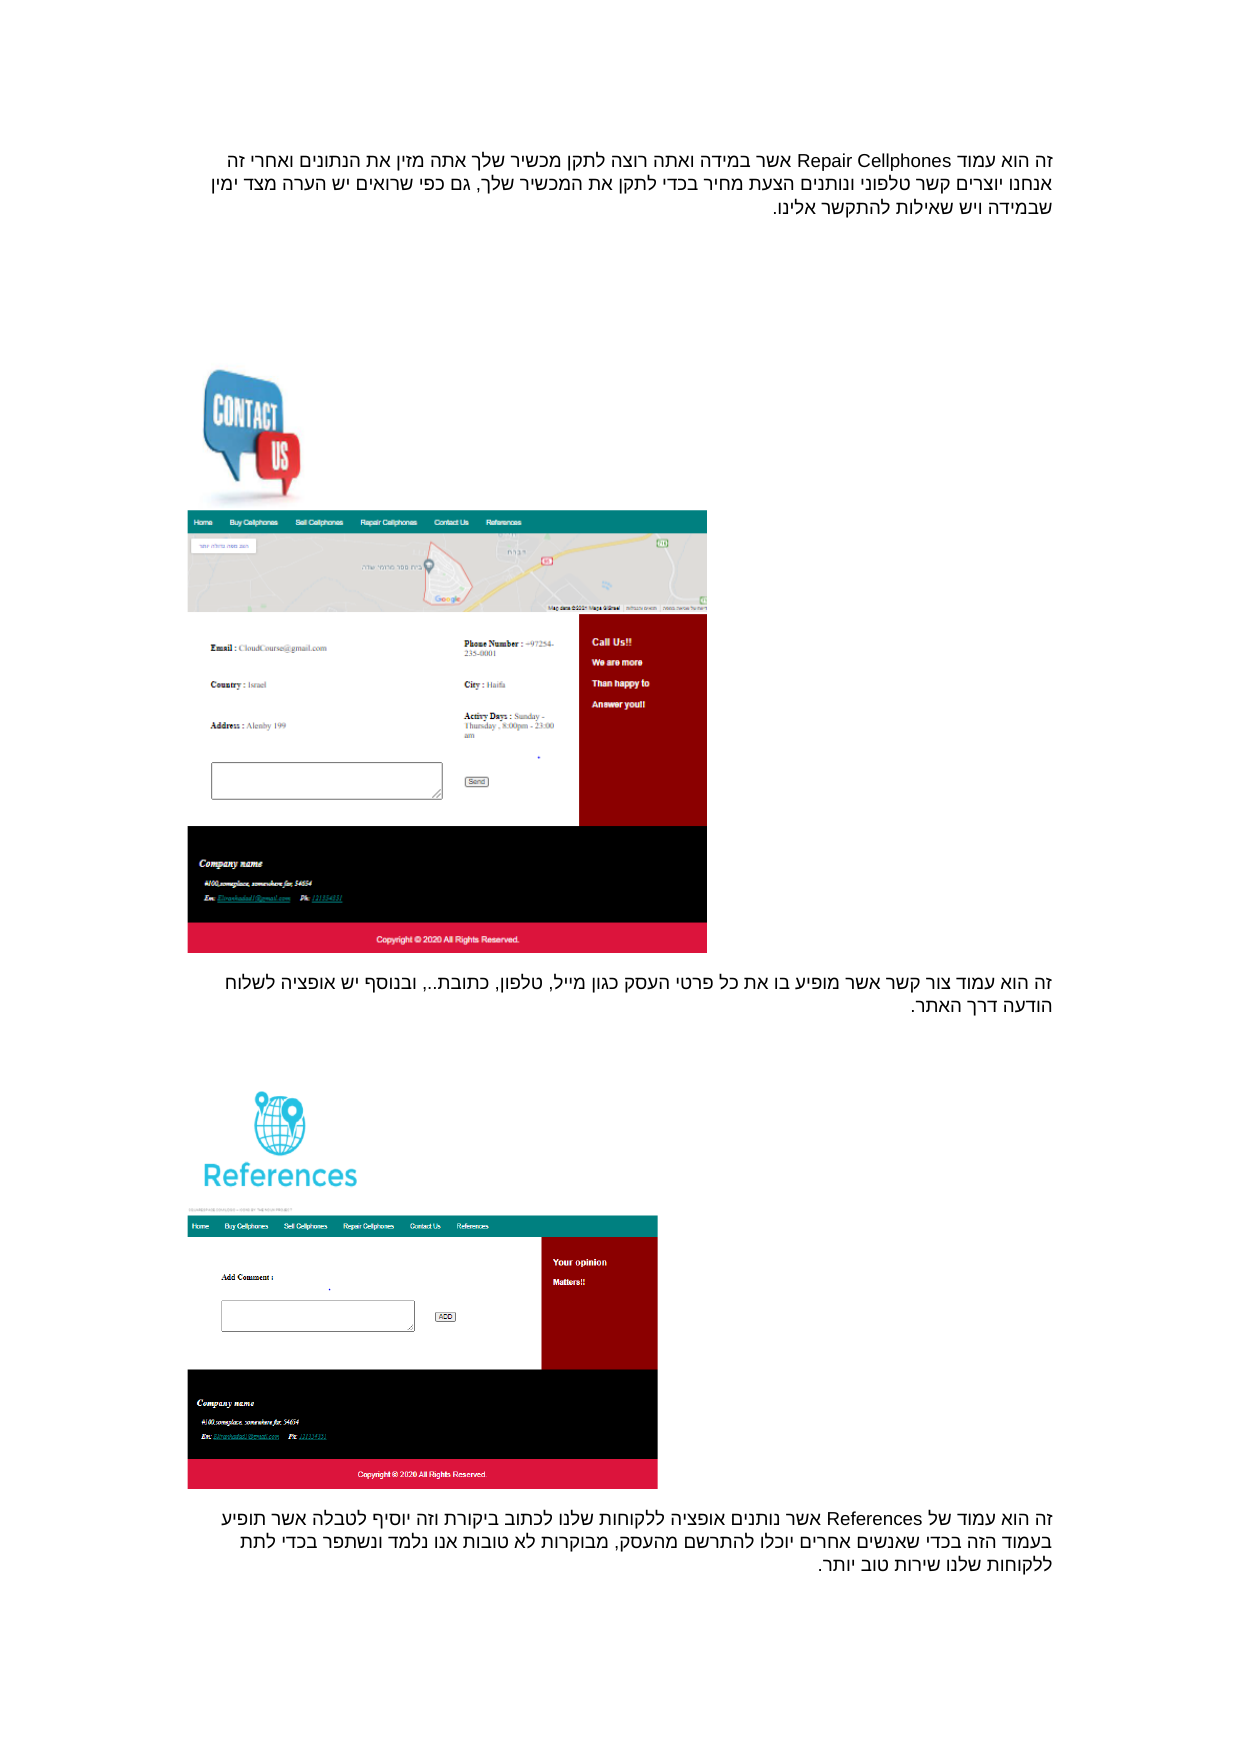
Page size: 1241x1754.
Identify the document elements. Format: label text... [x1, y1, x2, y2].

picture [187, 1074, 658, 1489]
text זה הוא עמוד צור קשר אשר מופיע בו את כל פרטי העסק כגון מייל, טלפון, כתובת.., ובנוסף יש אופציה לשלוח הודעה דרך האתר. [187, 972, 1053, 1017]
picture [187, 356, 707, 953]
text זה הוא עמוד Repair Cellphones אשר במידה ואתה רוצה לתקן מכשיר שלך אתה מזין את הנתונים ואחרי זה אנחנו יוצרים קשר טלפוני ונותנים הצעת מחיר בכדי לתקן את המכשיר שלך, גם כפי שרואים יש הערה מצד ימין שבמידה ויש שאילות להתקשר אלינו. [187, 150, 1053, 218]
text זה הוא עמוד של References אשר נותנים אופציה ללקוחות שלנו לכתוב ביקורת וזה יוסיף לטבלה אשר תופיע בעמוד הזה בכדי שאנשים אחרים יוכלו להתרשם מהעסק, מבוקרות לא טובות אנו נלמד ונשתפר בכדי לתת ללקוחות שלנו שירות טוב יותר. [187, 1508, 1053, 1576]
